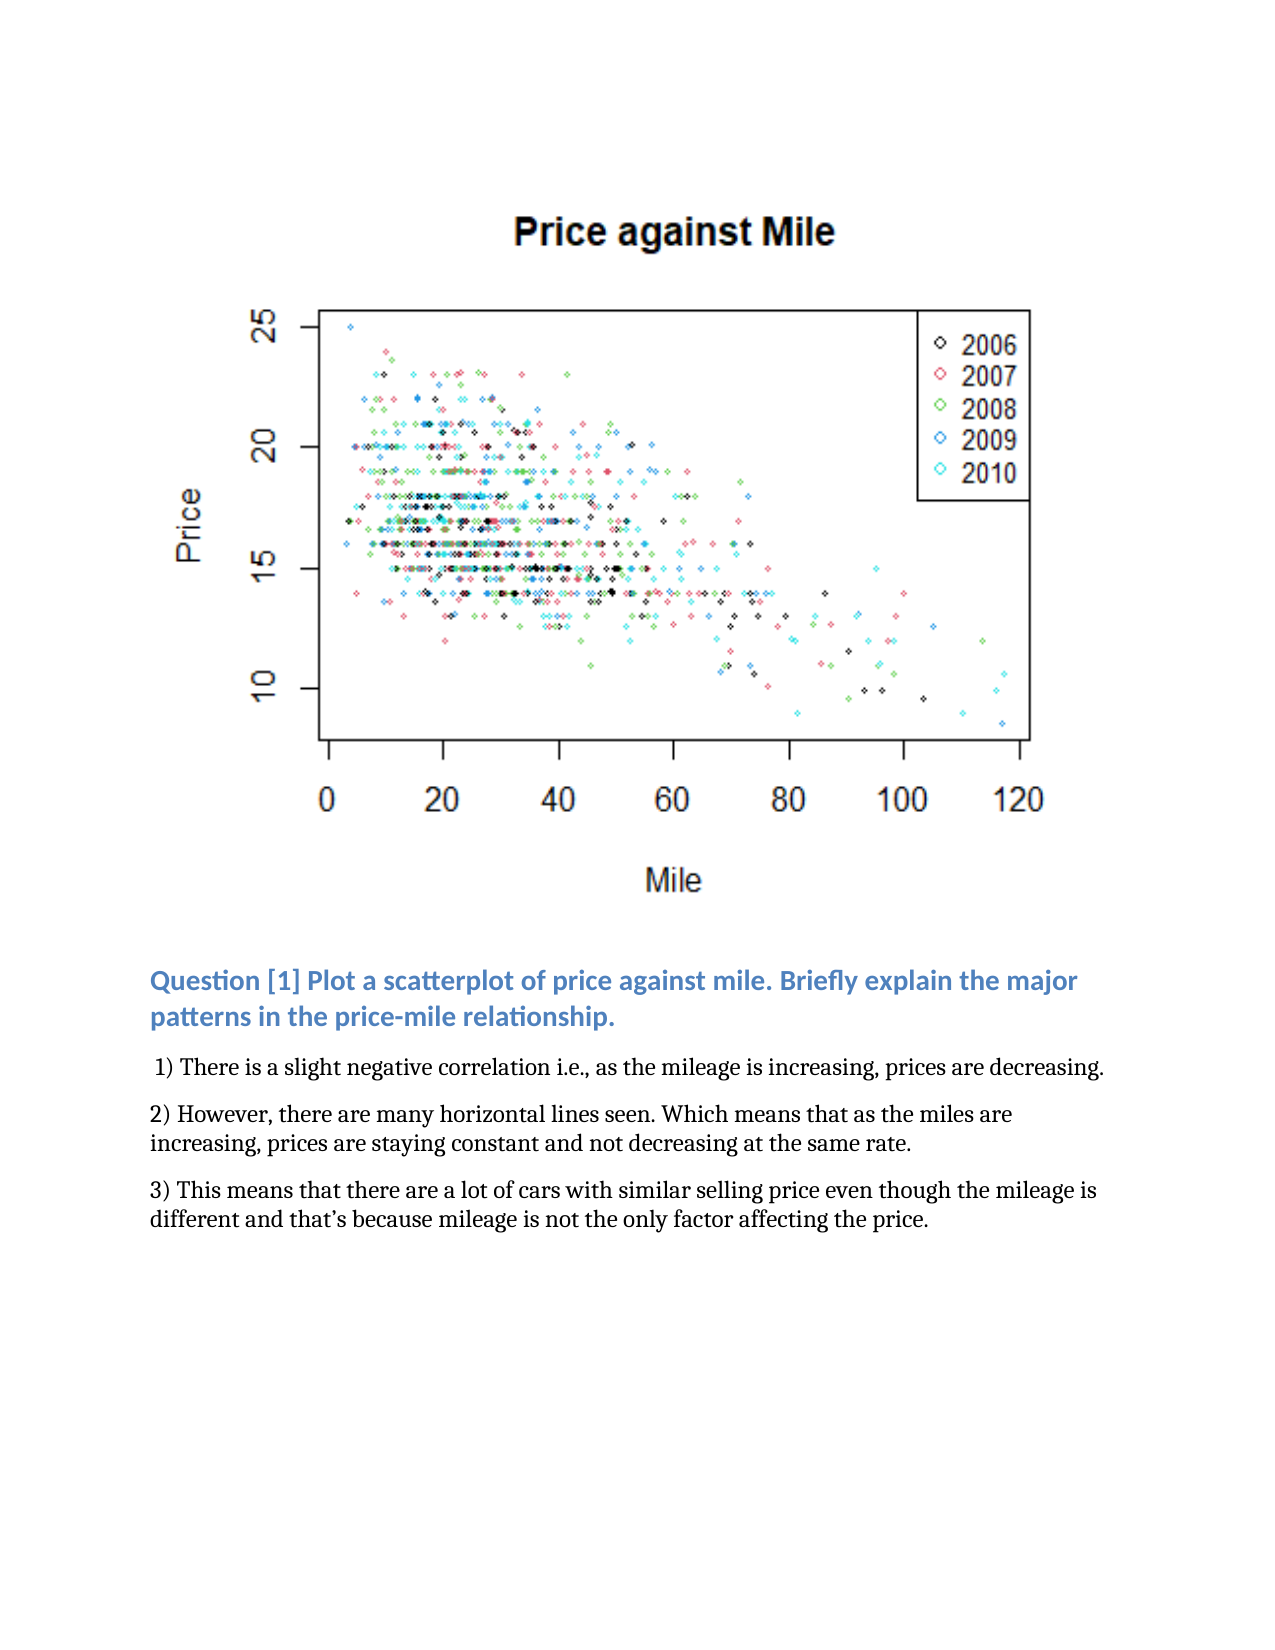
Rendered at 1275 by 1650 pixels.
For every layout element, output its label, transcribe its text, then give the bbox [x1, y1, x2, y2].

subtitle Question [1] Plot a scatterplot of price against mile. Briefly explain the major patterns in the price-mile relationship. [150, 962, 1125, 1034]
text 1) There is a slight negative correlation i.e., as the mileage is increasing, prices are decreasing. [150, 1052, 1125, 1081]
text 3) This means that there are a lot of cars with similar selling price even though the mileage is different and that’s because mileage is not the only factor affecting the price. [150, 1176, 1125, 1234]
picture [165, 150, 1110, 942]
text 2) However, there are many horizontal lines seen. Which means that as the miles are increasing, prices are staying constant and not decreasing at the same rate. [150, 1100, 1125, 1157]
